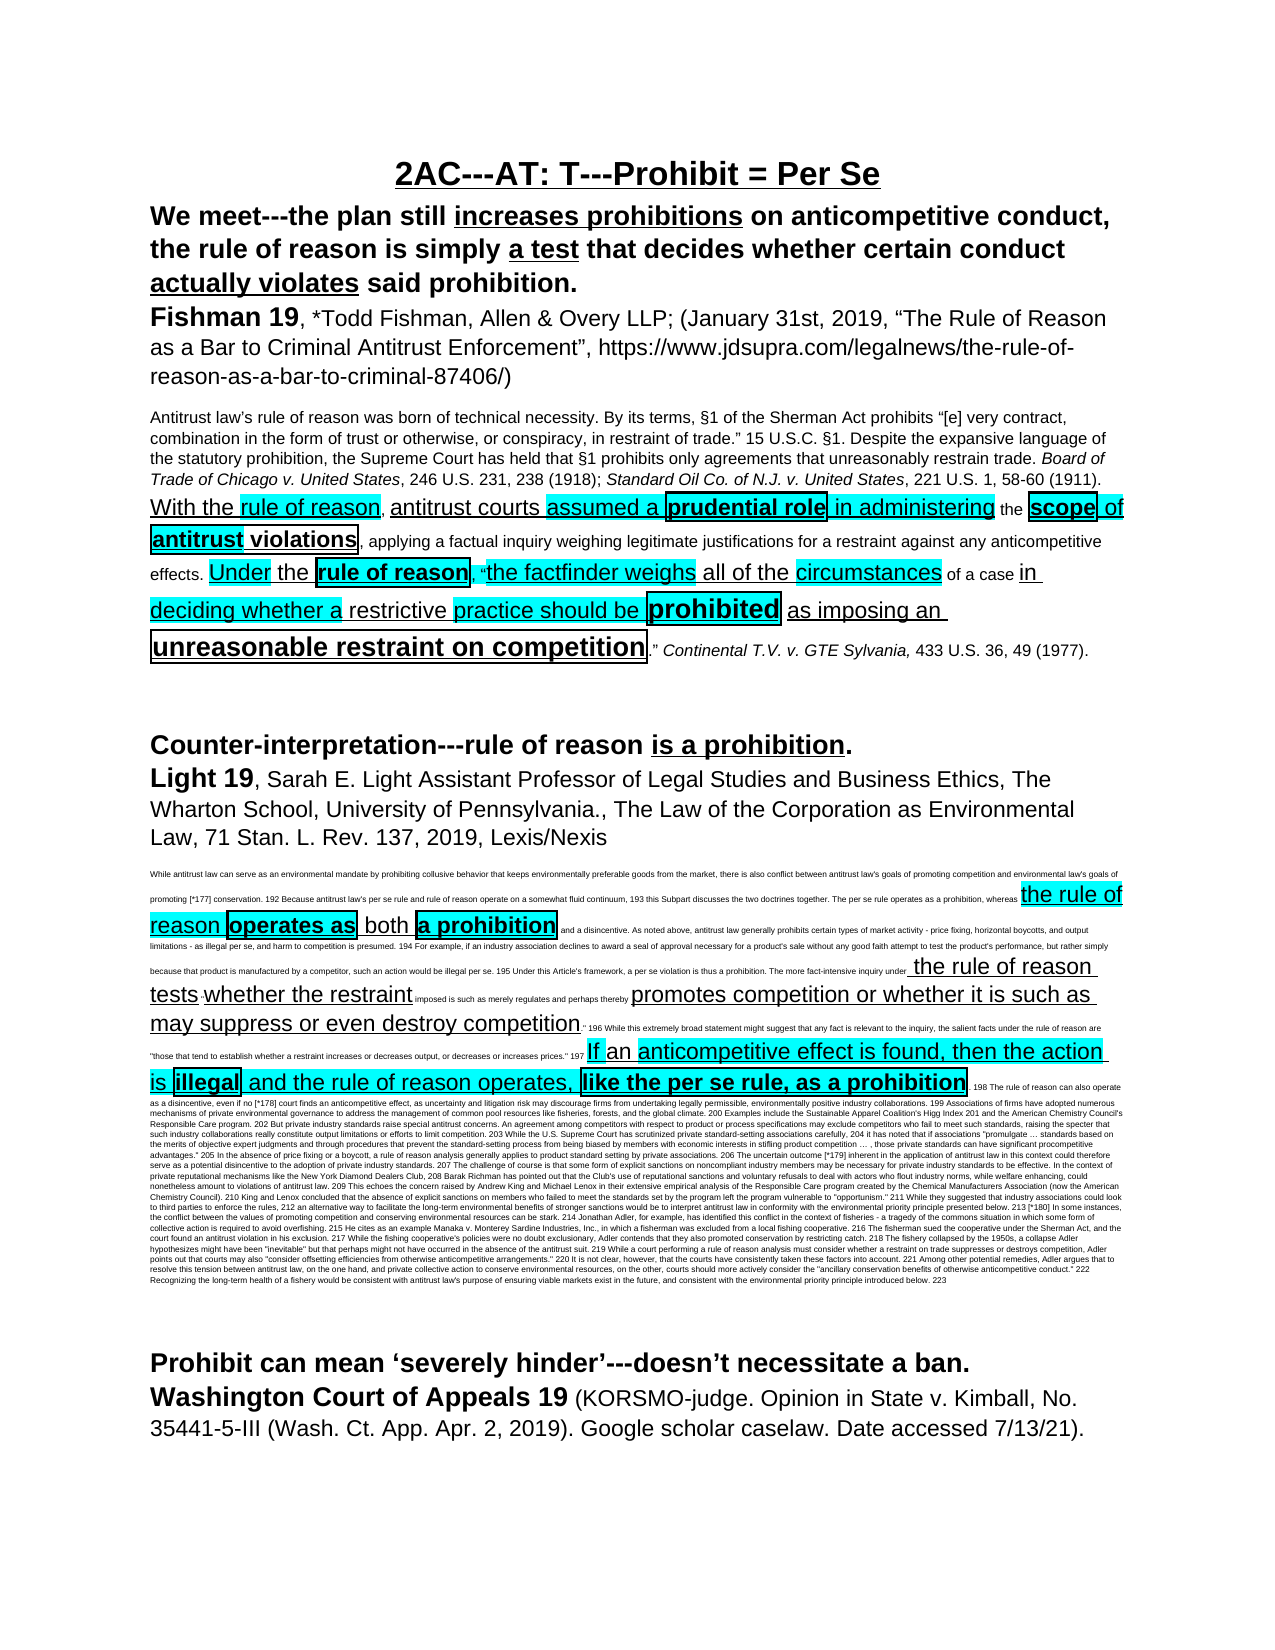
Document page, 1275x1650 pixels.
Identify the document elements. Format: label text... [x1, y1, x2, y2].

subtitle Prohibit can mean ‘severely hinder’---doesn’t necessitate a ban. [150, 1347, 1125, 1379]
subtitle We meet---the plan still increases prohibitions on anticompetitive conduct, the rule of reason is simply a test that decides whether certain conduct actually violates said prohibition. [150, 200, 1125, 298]
text Fishman 19, *Todd Fishman, Allen & Overy LLP; (January 31st, 2019, “The Rule of Reason as a Bar to Criminal Antitrust Enforcement”, https://www.jdsupra.com/legalnews/the-rule-of-reason-as-a-bar-to-criminal-87406/) [150, 301, 1125, 389]
text Light 19, Sarah E. Light Assistant Professor of Legal Studies and Business Ethics, The Wharton School, University of Pennsylvania., The Law of the Corporation as Environmental Law, 71 Stan. L. Rev. 137, 2019, Lexis/Nexis [150, 762, 1125, 851]
text Antitrust law’s rule of reason was born of technical necessity. By its terms, §1 of the Sherman Act prohibits “[e] very contract, combination in the form of trust or otherwise, or conspiracy, in restraint of trade.” 15 U.S.C. §1. Despite the expansive language of the statutory prohibition, the Supreme Court has held that §1 prohibits only agreements that unreasonably restrain trade. Board of Trade of Chicago v. United States, 246 U.S. 231, 238 (1918); Standard Oil Co. of N.J. v. United States, 221 U.S. 1, 58-60 (1911). With the rule of reason, antitrust courts assumed a prudential role in administering the scope of antitrust violations, applying a factual inquiry weighing legitimate justifications for a restraint against any anticompetitive effects. Under the rule of reason, “the factfinder weighs all of the circumstances of a case in deciding whether a restrictive practice should be prohibited as imposing an unreasonable restraint on competition.” Continental T.V. v. GTE Sylvania, 433 U.S. 36, 49 (1977). [150, 408, 1125, 664]
subtitle Counter-interpretation---rule of reason is a prohibition. [150, 729, 1125, 760]
text Washington Court of Appeals 19 (KORSMO-judge. Opinion in State v. Kimball, No. 35441-5-III (Wash. Ct. App. Apr. 2, 2019). Google scholar caselaw. Date accessed 7/13/21). [150, 1381, 1125, 1441]
subtitle 2AC---AT: T---Prohibit = Per Se [150, 154, 1125, 193]
text While antitrust law can serve as an environmental mandate by prohibiting collusive behavior that keeps environmentally preferable goods from the market, there is also conflict between antitrust law's goals of promoting competition and environmental law's goals of promoting [*177] conservation. 192 Because antitrust law's per se rule and rule of reason operate on a somewhat fluid continuum, 193 this Subpart discusses the two doctrines together. The per se rule operates as a prohibition, whereas the rule of reason operates as both a prohibition and a disincentive. As noted above, antitrust law generally prohibits certain types of market activity - price fixing, horizontal boycotts, and output limitations - as illegal per se, and harm to competition is presumed. 194 For example, if an industry association declines to award a seal of approval necessary for a product's sale without any good faith attempt to test the product's performance, but rather simply because that product is manufactured by a competitor, such an action would be illegal per se. 195 Under this Article's framework, a per se violation is thus a prohibition. The more fact-intensive inquiry under the rule of reason tests "whether the restraint imposed is such as merely regulates and perhaps thereby promotes competition or whether it is such as may suppress or even destroy competition." 196 While this extremely broad statement might suggest that any fact is relevant to the inquiry, the salient facts under the rule of reason are "those that tend to establish whether a restraint increases or decreases output, or decreases or increases prices." 197 If an anticompetitive effect is found, then the action is illegal and the rule of reason operates, like the per se rule, as a prohibition. 198 The rule of reason can also operate as a disincentive, even if no [*178] court finds an anticompetitive effect, as uncertainty and litigation risk may discourage firms from undertaking legally permissible, environmentally positive industry collaborations. 199 Associations of firms have adopted numerous mechanisms of private environmental governance to address the management of common pool resources like fisheries, forests, and the global climate. 200 Examples include the Sustainable Apparel Coalition's Higg Index 201 and the American Chemistry Council's Responsible Care program. 202 But private industry standards raise special antitrust concerns. An agreement among competitors with respect to product or process specifications may exclude competitors who fail to meet such standards, raising the specter that such industry collaborations really constitute output limitations or efforts to limit competition. 203 While the U.S. Supreme Court has scrutinized private standard-setting associations carefully, 204 it has noted that if associations "promulgate … standards based on the merits of objective expert judgments and through procedures that prevent the standard-setting process from being biased by members with economic interests in stifling product competition … , those private standards can have significant procompetitive advantages." 205 In the absence of price fixing or a boycott, a rule of reason analysis generally applies to product standard setting by private associations. 206 The uncertain outcome [*179] inherent in the application of antitrust law in this context could therefore serve as a potential disincentive to the adoption of private industry standards. 207 The challenge of course is that some form of explicit sanctions on noncompliant industry members may be necessary for private industry standards to be effective. In the context of private reputational mechanisms like the New York Diamond Dealers Club, 208 Barak Richman has pointed out that the Club's use of reputational sanctions and voluntary refusals to deal with actors who flout industry norms, while welfare enhancing, could nonetheless amount to violations of antitrust law. 209 This echoes the concern raised by Andrew King and Michael Lenox in their extensive empirical analysis of the Responsible Care program created by the Chemical Manufacturers Association (now the American Chemistry Council). 210 King and Lenox concluded that the absence of explicit sanctions on members who failed to meet the standards set by the program left the program vulnerable to "opportunism." 211 While they suggested that industry associations could look to third parties to enforce the rules, 212 an alternative way to facilitate the long-term environmental benefits of stronger sanctions would be to interpret antitrust law in conformity with the environmental priority principle presented below. 213 [*180] In some instances, the conflict between the values of promoting competition and conserving environmental resources can be stark. 214 Jonathan Adler, for example, has identified this conflict in the context of fisheries - a tragedy of the commons situation in which some form of collective action is required to avoid overfishing. 215 He cites as an example Manaka v. Monterey Sardine Industries, Inc., in which a fisherman was excluded from a local fishing cooperative. 216 The fisherman sued the cooperative under the Sherman Act, and the court found an antitrust violation in his exclusion. 217 While the fishing cooperative's policies were no doubt exclusionary, Adler contends that they also promoted conservation by restricting catch. 218 The fishery collapsed by the 1950s, a collapse Adler hypothesizes might have been "inevitable" but that perhaps might not have occurred in the absence of the antitrust suit. 219 While a court performing a rule of reason analysis must consider whether a restraint on trade suppresses or destroys competition, Adler points out that courts may also "consider offsetting efficiencies from otherwise anticompetitive arrangements." 220 It is not clear, however, that the courts have consistently taken these factors into account. 221 Among other potential remedies, Adler argues that to resolve this tension between antitrust law, on the one hand, and private collective action to conserve environmental resources, on the other, courts should more actively consider the "ancillary conservation benefits of otherwise anticompetitive conduct." 222 Recognizing the long-term health of a fishery would be consistent with antitrust law's purpose of ensuring viable markets exist in the future, and consistent with the environmental priority principle introduced below. 223 [150, 869, 1125, 1285]
